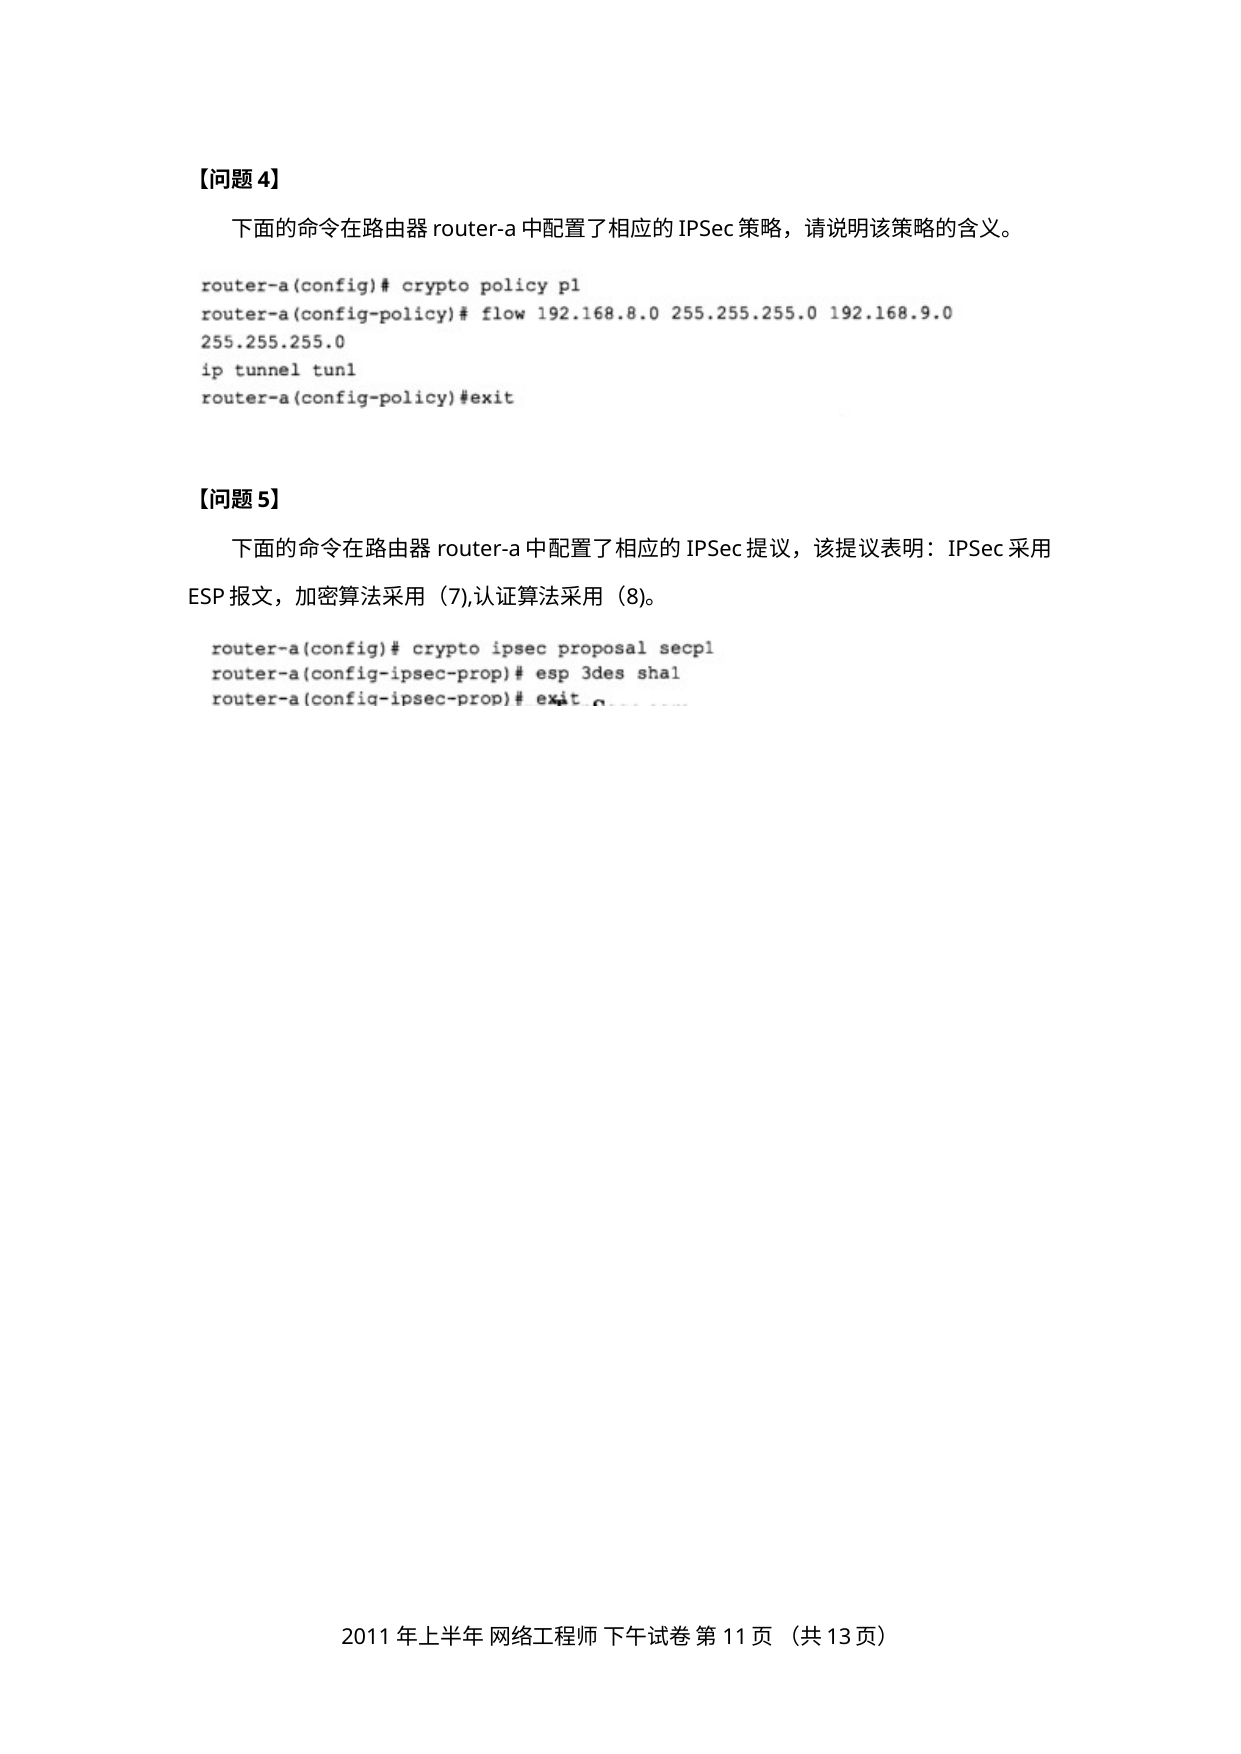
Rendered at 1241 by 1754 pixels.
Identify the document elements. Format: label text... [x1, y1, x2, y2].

picture [187, 627, 741, 706]
text 下面的命令在路由器router-a中配置了相应的IPSec策略，请说明该策略的含义。 [187, 210, 1053, 243]
text 【问题4】 [187, 162, 1053, 194]
text 下面的命令在路由器router-a中配置了相应的IPSec提议，该提议表明：IPSec采用ESP报文，加密算法采用（7),认证算法采用（8)。 [187, 530, 1053, 611]
picture [187, 258, 976, 418]
text 【问题5】 [187, 482, 1053, 514]
